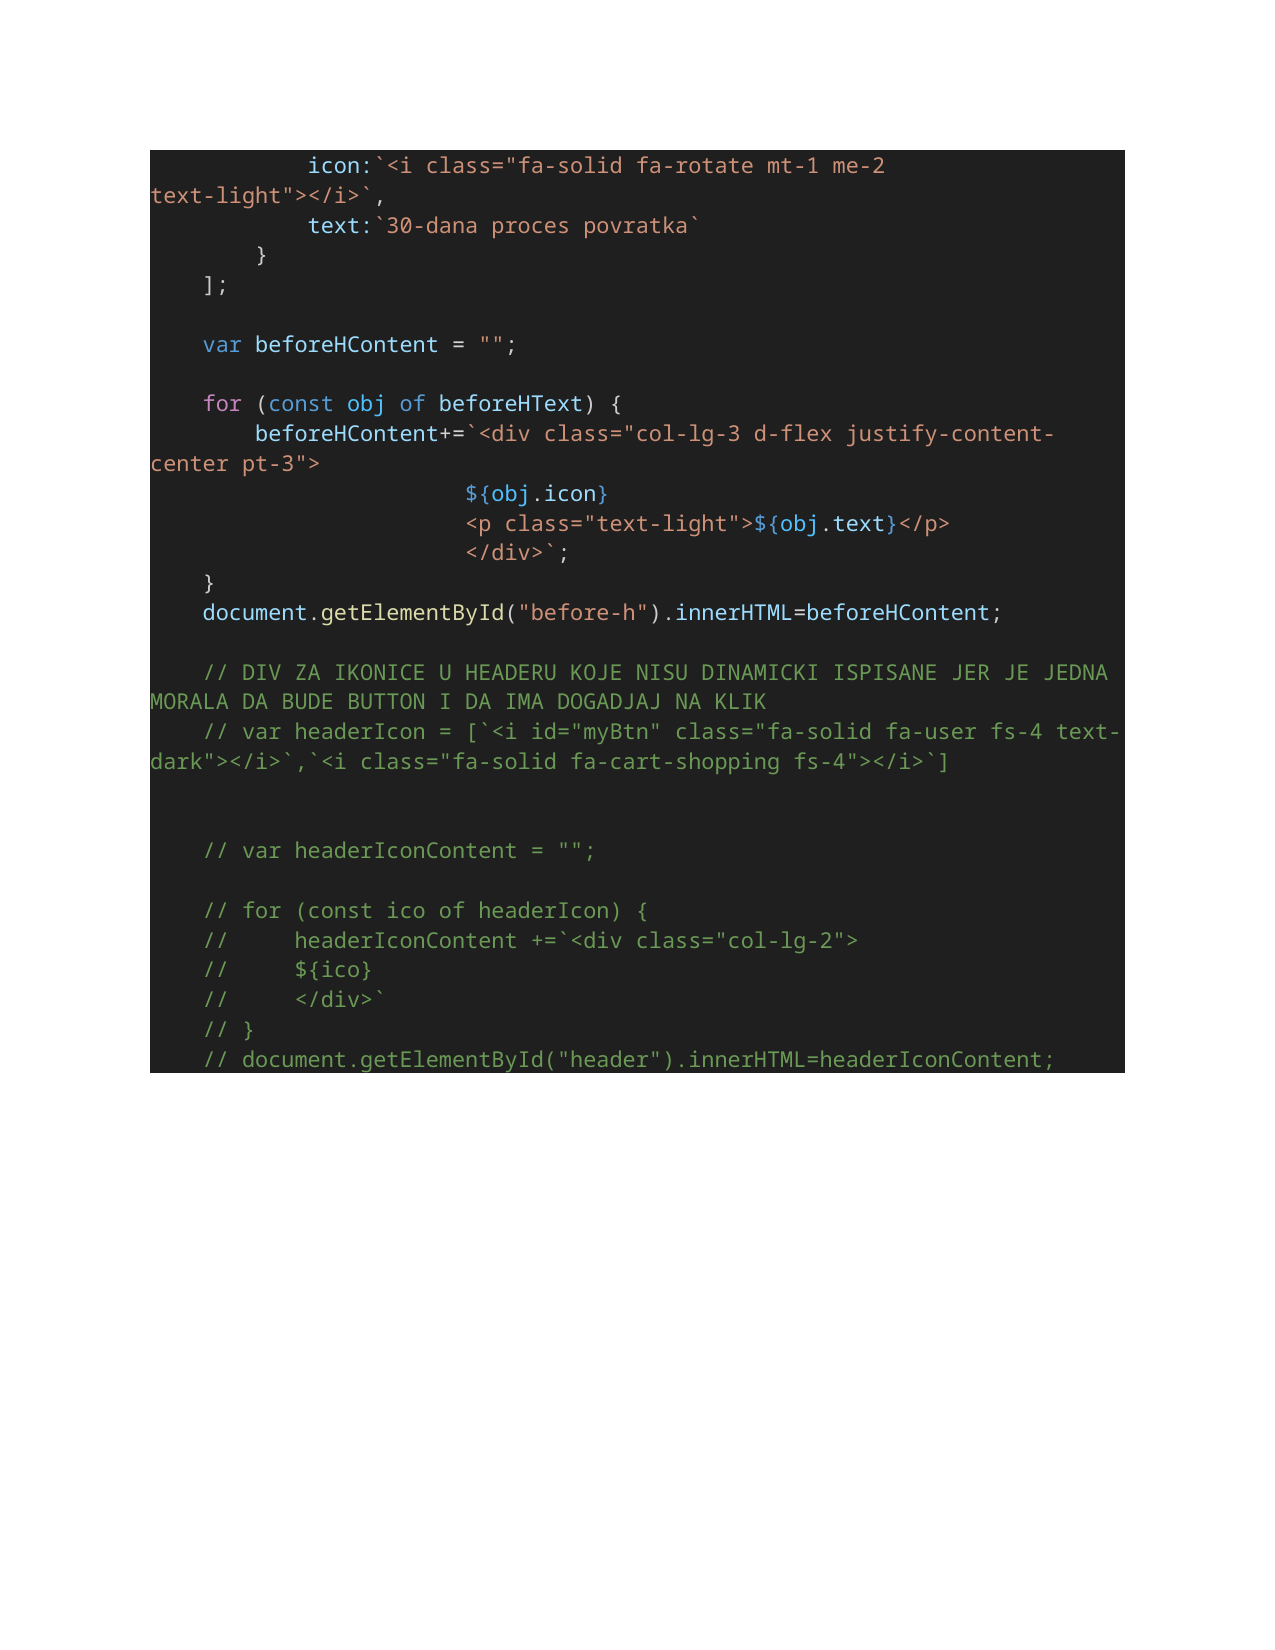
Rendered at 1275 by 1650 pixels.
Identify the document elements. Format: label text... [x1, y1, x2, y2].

text // headerIconContent +=`<div class="col-lg-2"> [150, 924, 1125, 954]
text <p class="text-light">${obj.text}</p> [150, 507, 1125, 537]
text for (const obj of beforeHText) { [150, 388, 1125, 418]
text // for (const ico of headerIcon) { [150, 895, 1125, 924]
text text:`30-dana proces povratka` [150, 209, 1125, 239]
text } [150, 239, 1125, 269]
text beforeHContent+=`<div class="col-lg-3 d-flex justify-content-center pt-3"> [150, 418, 1125, 478]
text icon:`<i class="fa-solid fa-rotate mt-1 me-2 text-light"></i>`, [150, 150, 1125, 209]
text document.getElementById("before-h").innerHTML=beforeHContent; [150, 597, 1125, 627]
text var beforeHContent = ""; [150, 329, 1125, 358]
text // } [150, 1014, 1125, 1044]
text ]; [150, 269, 1125, 299]
text // DIV ZA IKONICE U HEADERU KOJE NISU DINAMICKI ISPISANE JER JE JEDNA MORALA DA BUDE BUTTON I DA IMA DOGADJAJ NA KLIK [150, 656, 1125, 716]
text // var headerIconContent = ""; [150, 835, 1125, 865]
text // var headerIcon = [`<i id="myBtn" class="fa-solid fa-user fs-4 text-dark"></i>`,`<i class="fa-solid fa-cart-shopping fs-4"></i>`] [150, 716, 1125, 776]
text // </div>` [150, 984, 1125, 1014]
text } [150, 567, 1125, 597]
text </div>`; [150, 537, 1125, 567]
text // document.getElementById("header").innerHTML=headerIconContent; [150, 1044, 1125, 1073]
text ${obj.icon} [150, 478, 1125, 507]
text // ${ico} [150, 954, 1125, 984]
